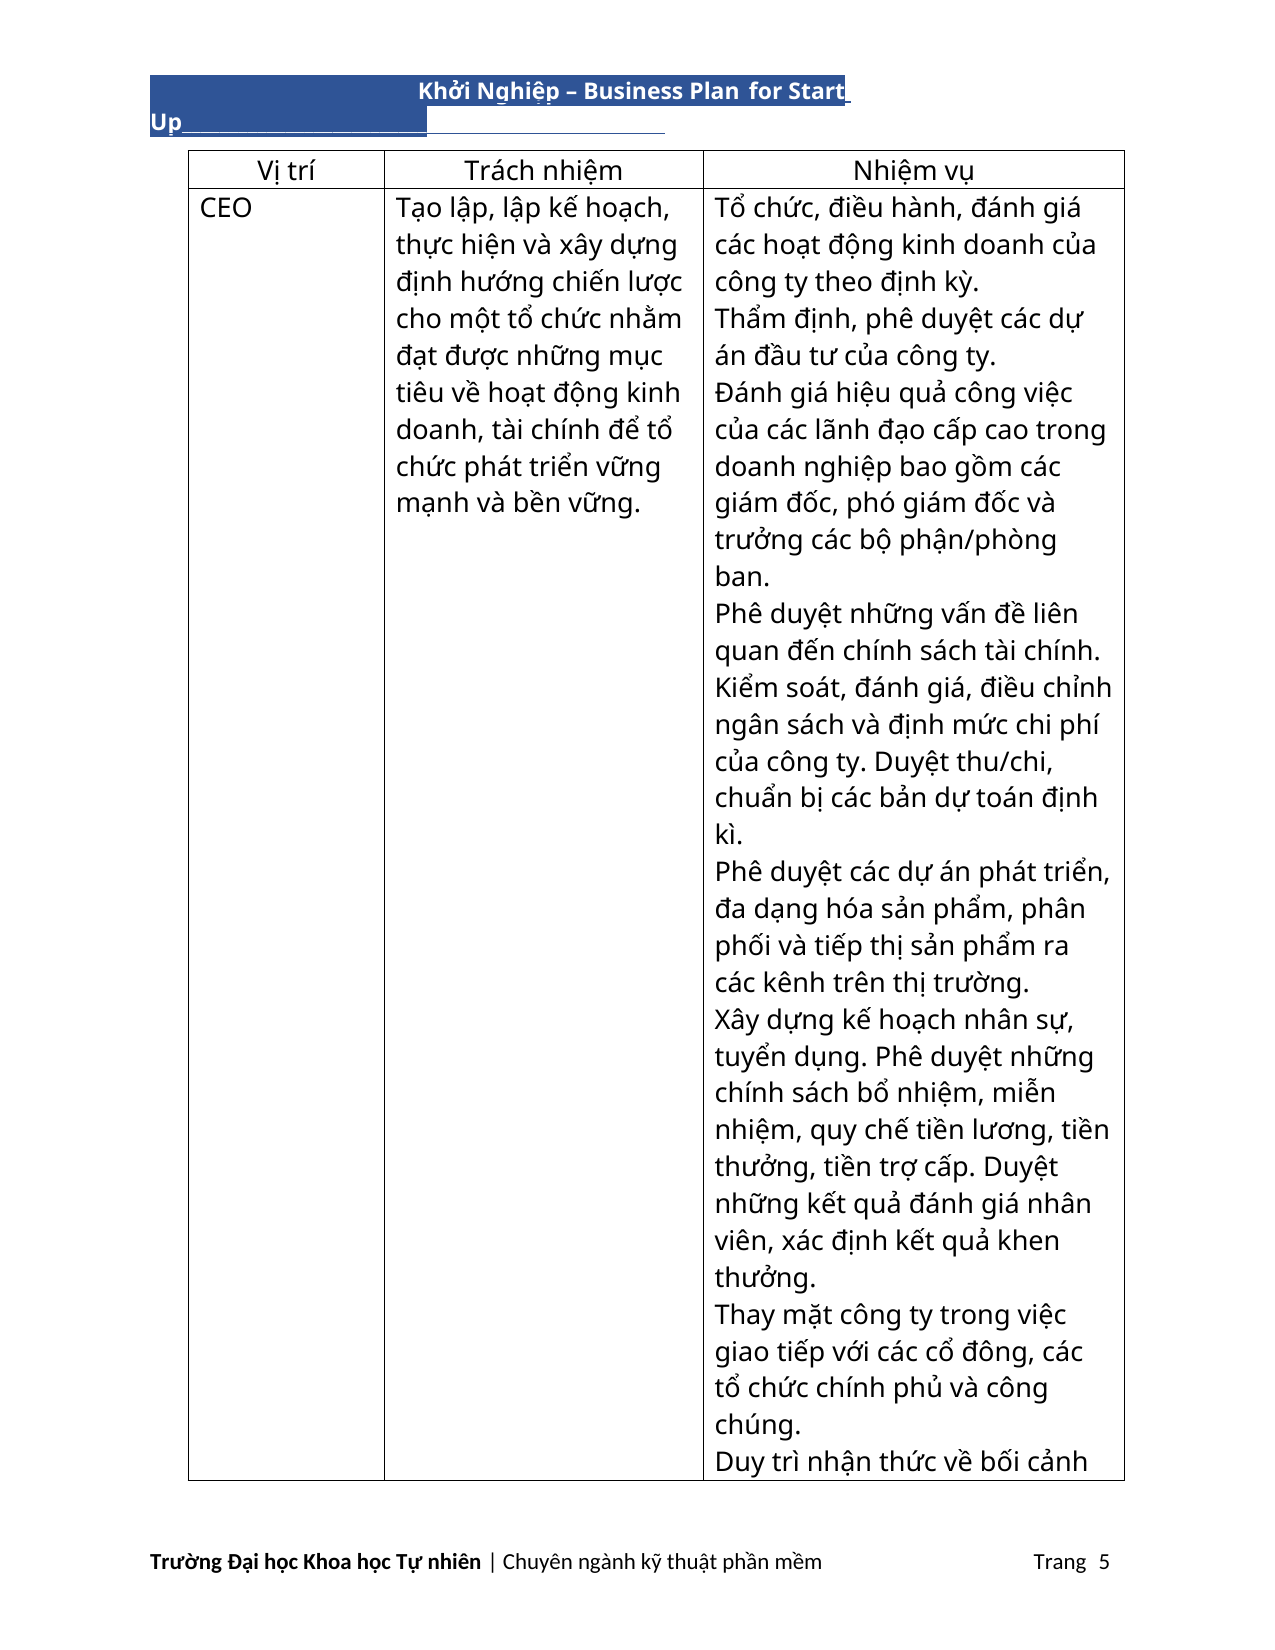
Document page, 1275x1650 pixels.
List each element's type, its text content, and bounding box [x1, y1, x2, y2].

table_header Nhiệm vụ [704, 151, 1124, 188]
table_header Trách nhiệm [385, 151, 703, 188]
table_header Vị trí [189, 151, 384, 188]
table_cell CEO [189, 189, 384, 1479]
